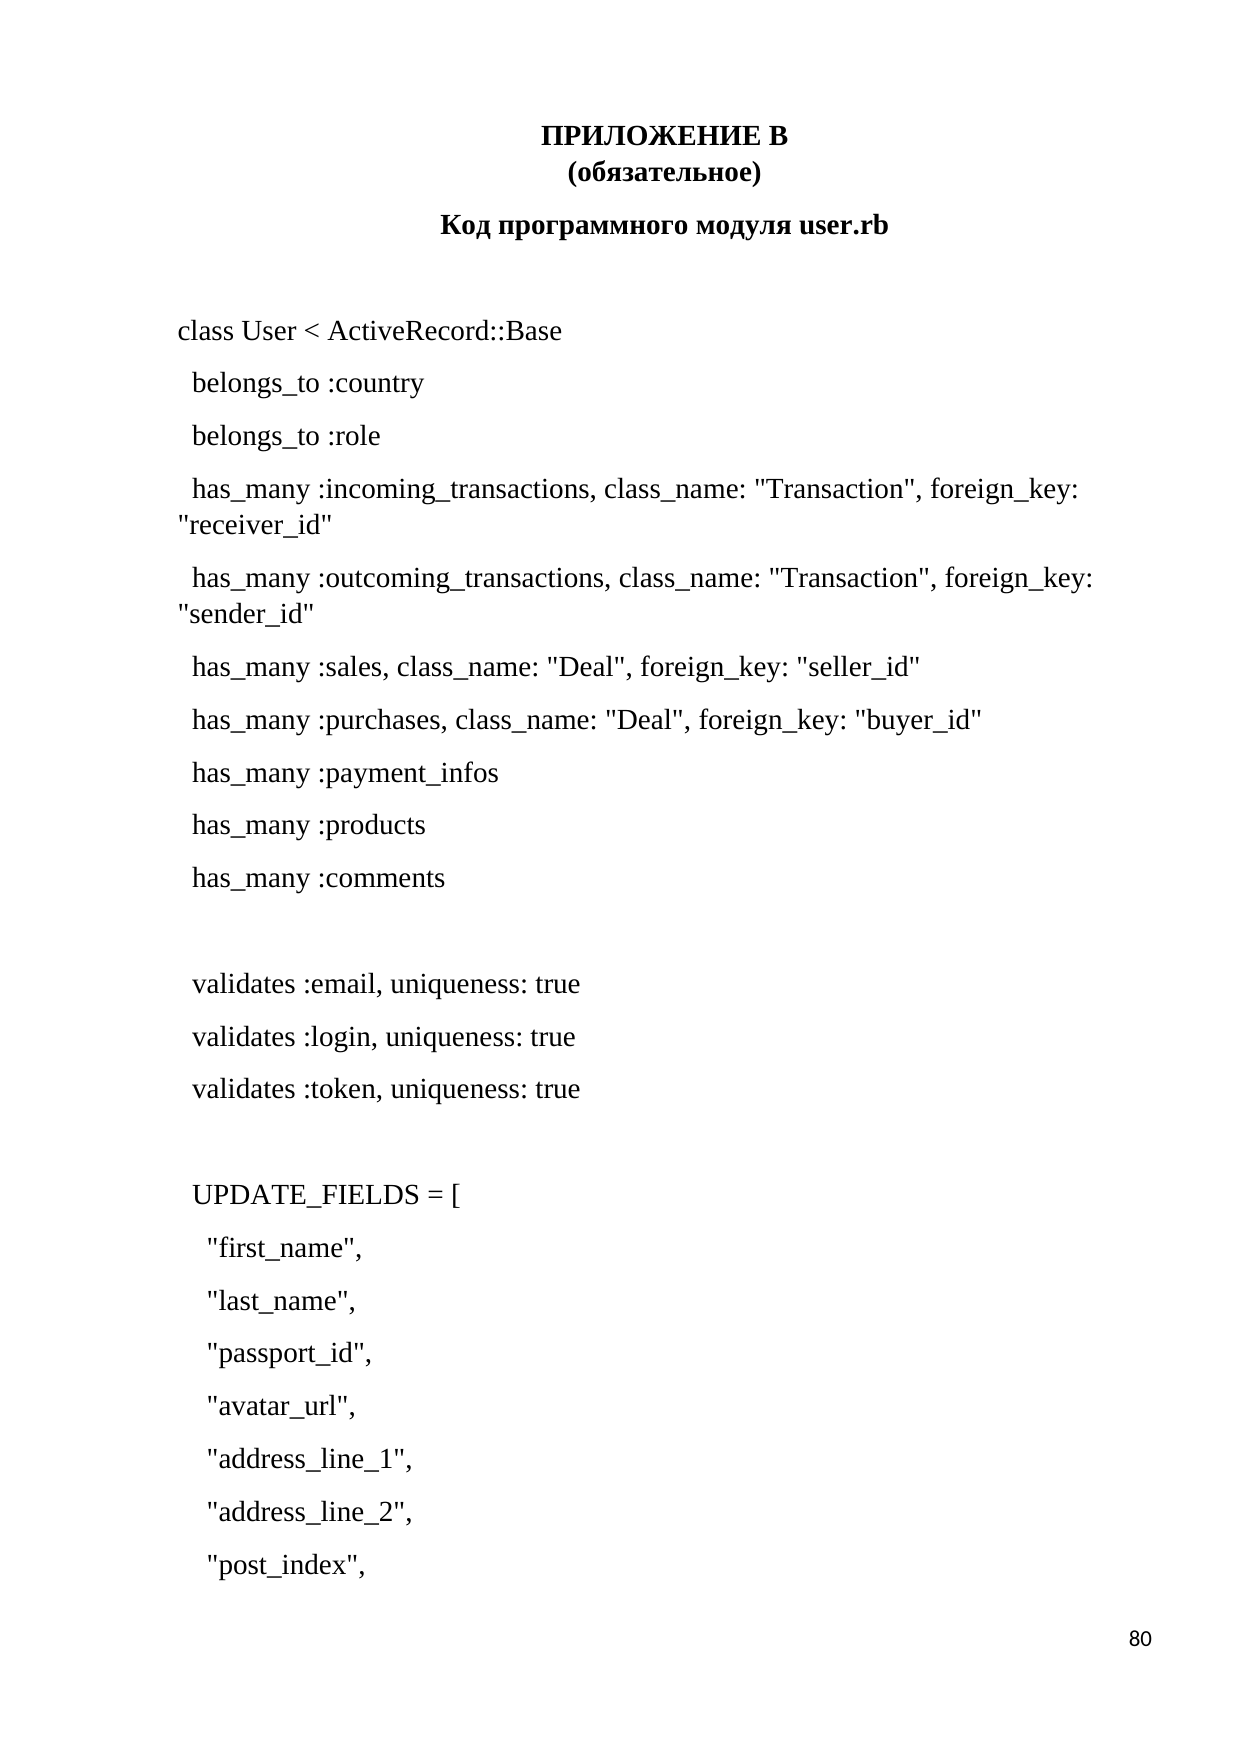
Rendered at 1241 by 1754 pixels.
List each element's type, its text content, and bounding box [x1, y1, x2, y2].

text has_many :incoming_transactions, class_name: "Transaction", foreign_key: "receiver_id" [177, 471, 1152, 541]
text validates :token, uniqueness: true [177, 1072, 1152, 1105]
text validates :email, uniqueness: true [177, 966, 1152, 999]
text has_many :products [177, 807, 1152, 841]
text "address_line_1", [177, 1441, 1152, 1475]
text "last_name", [177, 1283, 1152, 1316]
text validates :login, uniqueness: true [177, 1019, 1152, 1052]
text (обязательное) [177, 154, 1152, 188]
text "post_index", [177, 1547, 1152, 1580]
text "avatar_url", [177, 1388, 1152, 1422]
text "first_name", [177, 1230, 1152, 1263]
text belongs_to :country [177, 366, 1152, 399]
text "passport_id", [177, 1336, 1152, 1369]
text has_many :purchases, class_name: "Deal", foreign_key: "buyer_id" [177, 702, 1152, 735]
text has_many :sales, class_name: "Deal", foreign_key: "seller_id" [177, 649, 1152, 683]
text has_many :comments [177, 860, 1152, 894]
text Код программного модуля user.rb [177, 207, 1152, 241]
text has_many :outcoming_transactions, class_name: "Transaction", foreign_key: "sender_id" [177, 560, 1152, 630]
subtitle ПРИЛОЖЕНИЕ В [177, 118, 1152, 152]
text class User < ActiveRecord::Base [177, 313, 1152, 346]
text UPDATE_FIELDS = [ [177, 1177, 1152, 1211]
text has_many :payment_infos [177, 755, 1152, 788]
text belongs_to :role [177, 418, 1152, 452]
text "address_line_2", [177, 1494, 1152, 1528]
